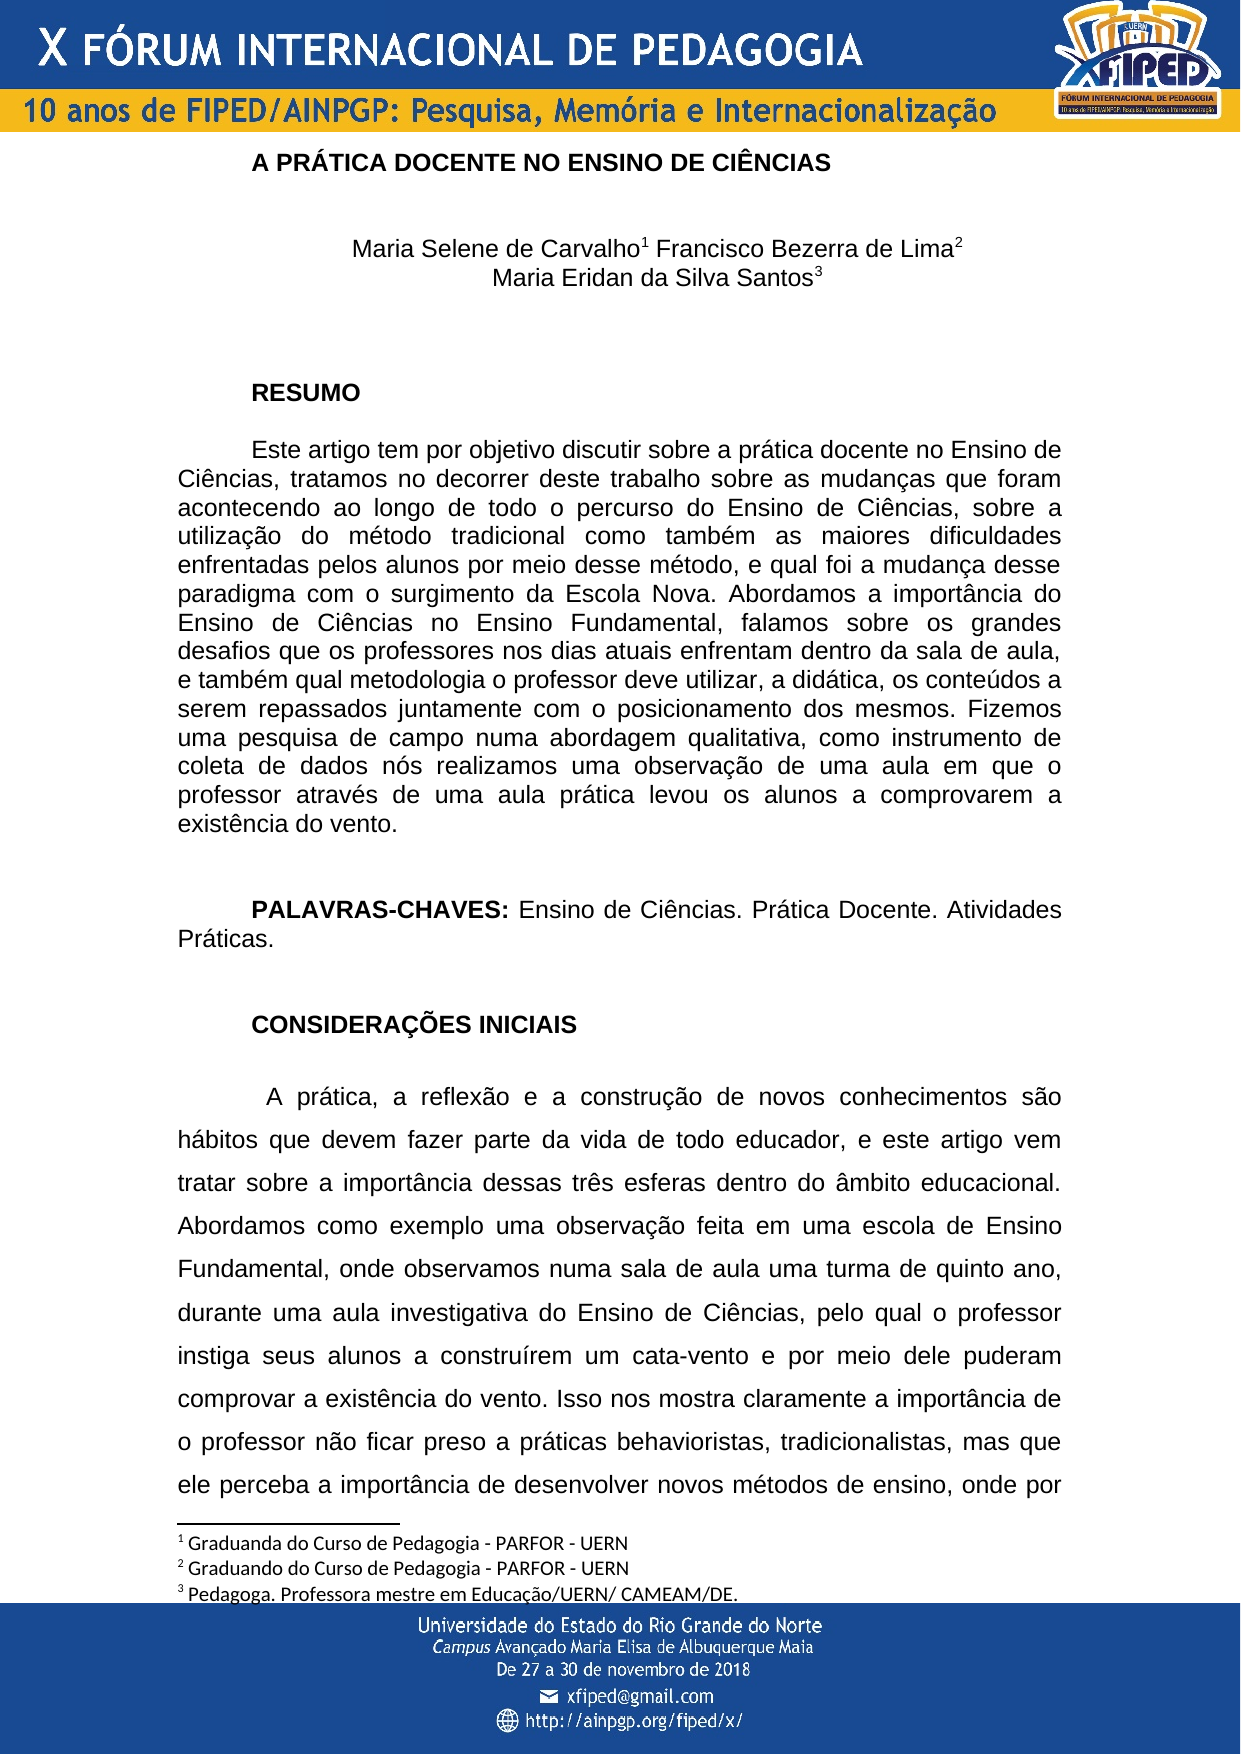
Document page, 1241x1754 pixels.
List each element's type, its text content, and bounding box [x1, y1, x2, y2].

text Maria Selene de Carvalho Francisco Bezerra de Lima [177, 234, 1063, 263]
text CONSIDERAÇÕES INICIAIS [177, 1010, 1063, 1039]
text Este artigo tem por objetivo discutir sobre a prática docente no Ensino de Ciências, tratamos no decorrer deste trabalho sobre as mudanças que foram acontecendo ao longo de todo o percurso do Ensino de Ciências, sobre a utilização do método tradicional como também as maiores dificuldades enfrentadas pelos alunos por meio desse método, e qual foi a mudança desse paradigma com o surgimento da Escola Nova. Abordamos a importância do Ensino de Ciências no Ensino Fundamental, falamos sobre os grandes desafios que os professores nos dias atuais enfrentam dentro da sala de aula, e também qual metodologia o professor deve utilizar, a didática, os conteúdos a serem repassados juntamente com o posicionamento dos mesmos. Fizemos uma pesquisa de campo numa abordagem qualitativa, como instrumento de coleta de dados nós realizamos uma observação de uma aula em que o professor através de uma aula prática levou os alunos a comprovarem a existência do vento. [177, 435, 1063, 838]
text Maria Eridan da Silva Santos [177, 263, 1063, 291]
text PALAVRAS-CHAVES: Ensino de Ciências. Prática Docente. Atividades Práticas. [177, 895, 1063, 953]
text RESUMO [177, 378, 1063, 406]
picture [0, 0, 1241, 132]
picture [0, 1603, 1241, 1754]
text A PRÁTICA DOCENTE NO ENSINO DE CIÊNCIAS [177, 148, 1063, 176]
